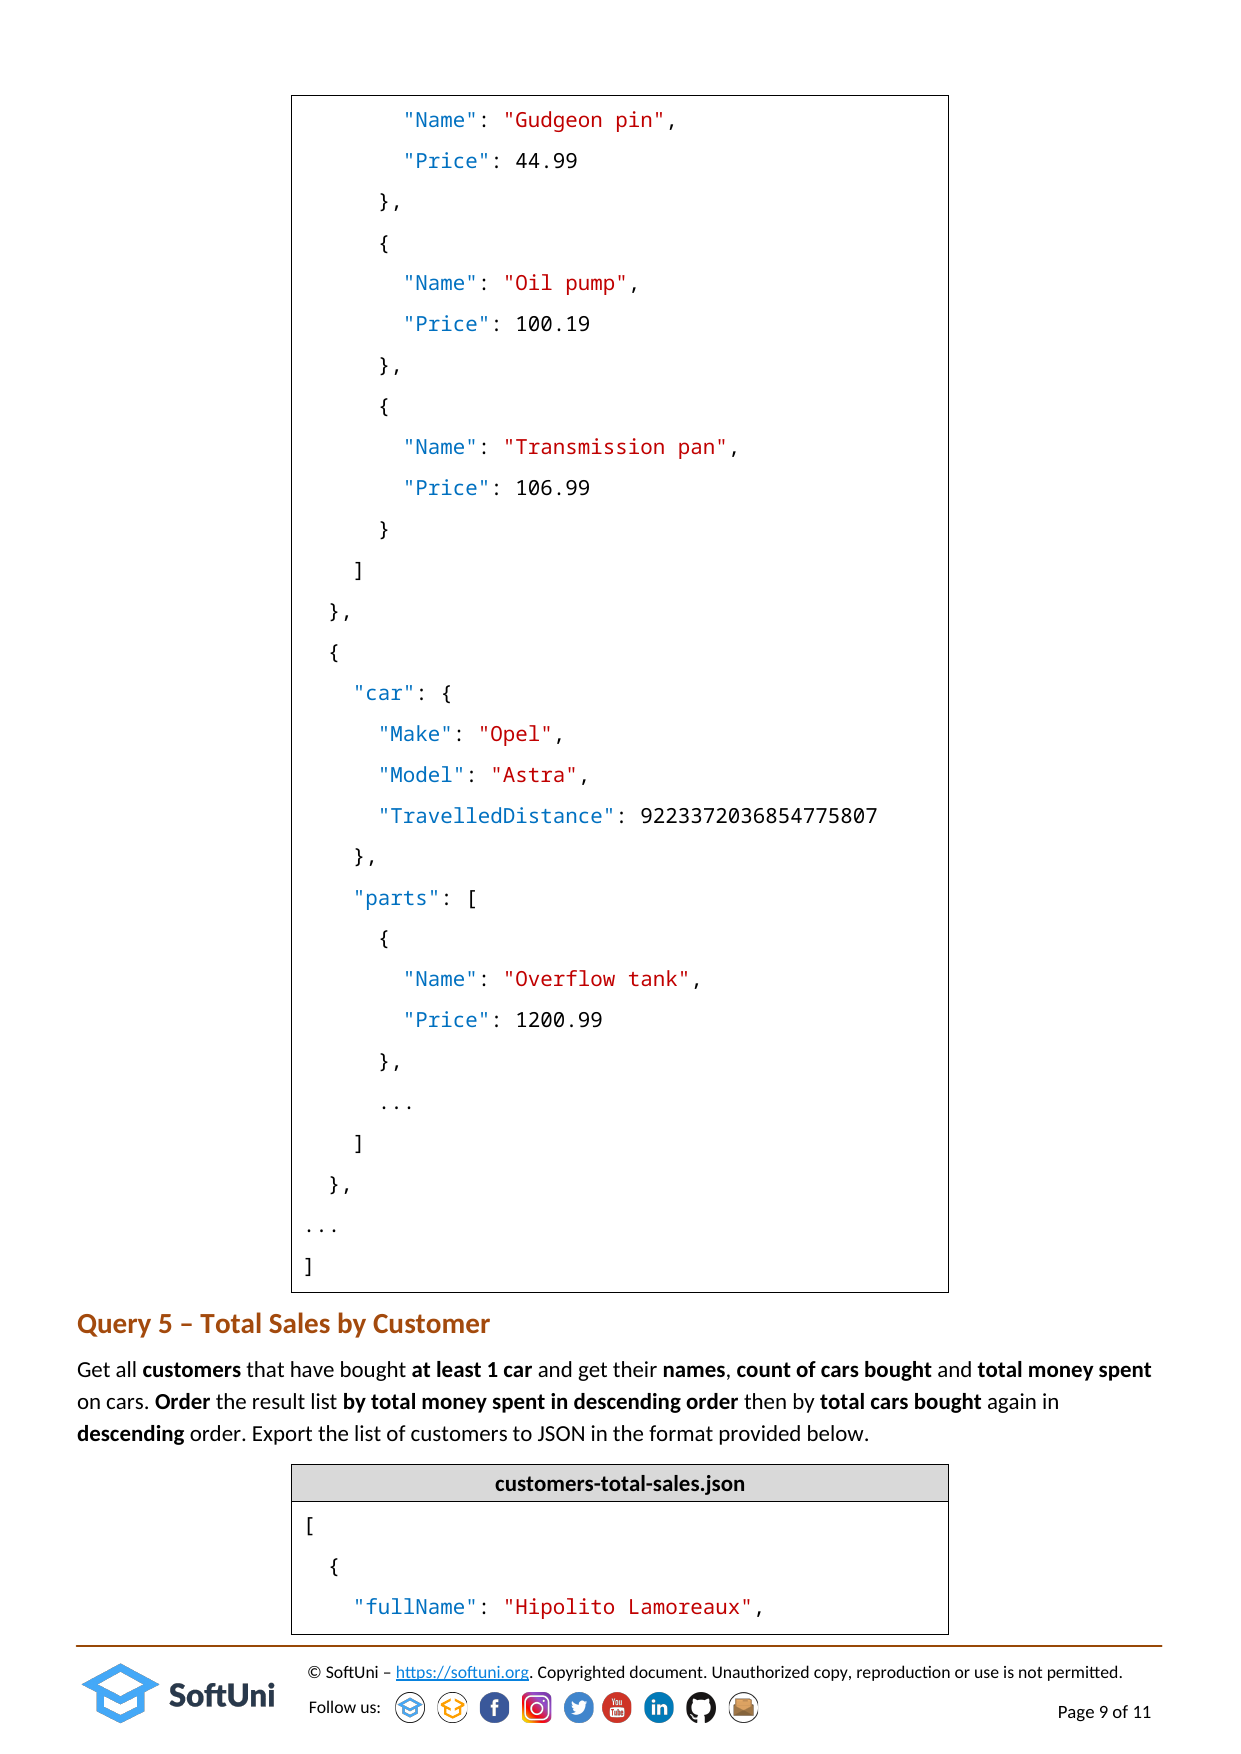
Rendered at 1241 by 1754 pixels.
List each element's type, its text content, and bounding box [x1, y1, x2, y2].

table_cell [292, 1502, 948, 1633]
picture [644, 1714, 653, 1723]
picture [665, 1714, 674, 1723]
picture [395, 1692, 425, 1723]
picture [644, 1692, 653, 1701]
picture [564, 1692, 594, 1723]
table_header customers-total-sales.json [292, 1465, 948, 1501]
picture [75, 1658, 281, 1729]
text Get all customers that have bought at least 1 car and get their names, count of cars bought and total money spent on cars. Order the result list by total money spent in descending order then by total cars bought again in descending order. Export the list of customers to JSON in the format provided below. [77, 1355, 1163, 1447]
picture [479, 1692, 510, 1723]
subtitle Query 5 – Total Sales by Customer [77, 1306, 1163, 1341]
picture [728, 1692, 759, 1723]
picture [658, 1705, 667, 1714]
picture [686, 1692, 716, 1723]
picture [437, 1692, 468, 1723]
picture [522, 1692, 552, 1723]
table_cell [292, 96, 948, 1292]
picture [665, 1692, 674, 1701]
picture [602, 1692, 632, 1723]
